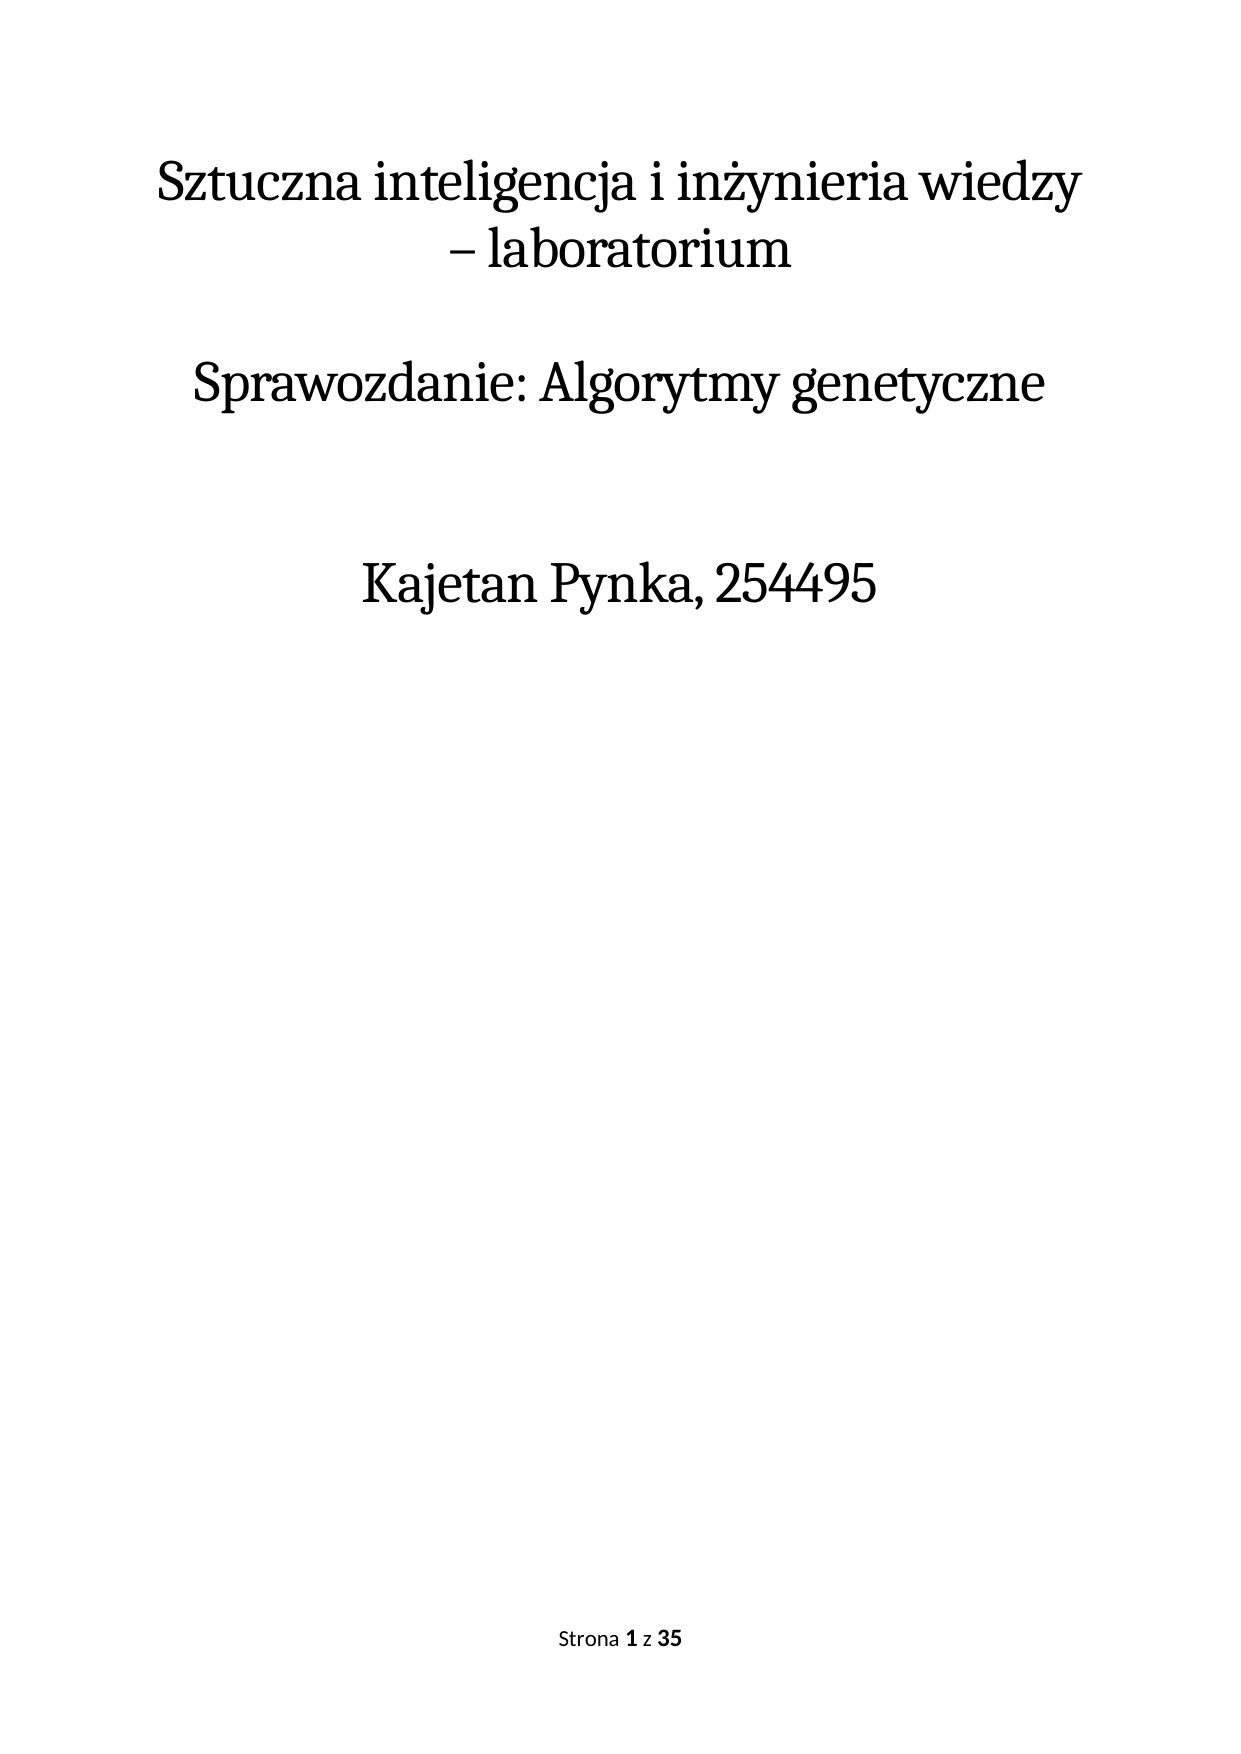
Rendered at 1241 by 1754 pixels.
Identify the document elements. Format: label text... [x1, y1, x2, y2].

title Sztuczna inteligencja i inżynieria wiedzy – laboratorium Sprawozdanie: Algorytmy genetyczne Kajetan Pynka, 254495 [148, 148, 1093, 617]
